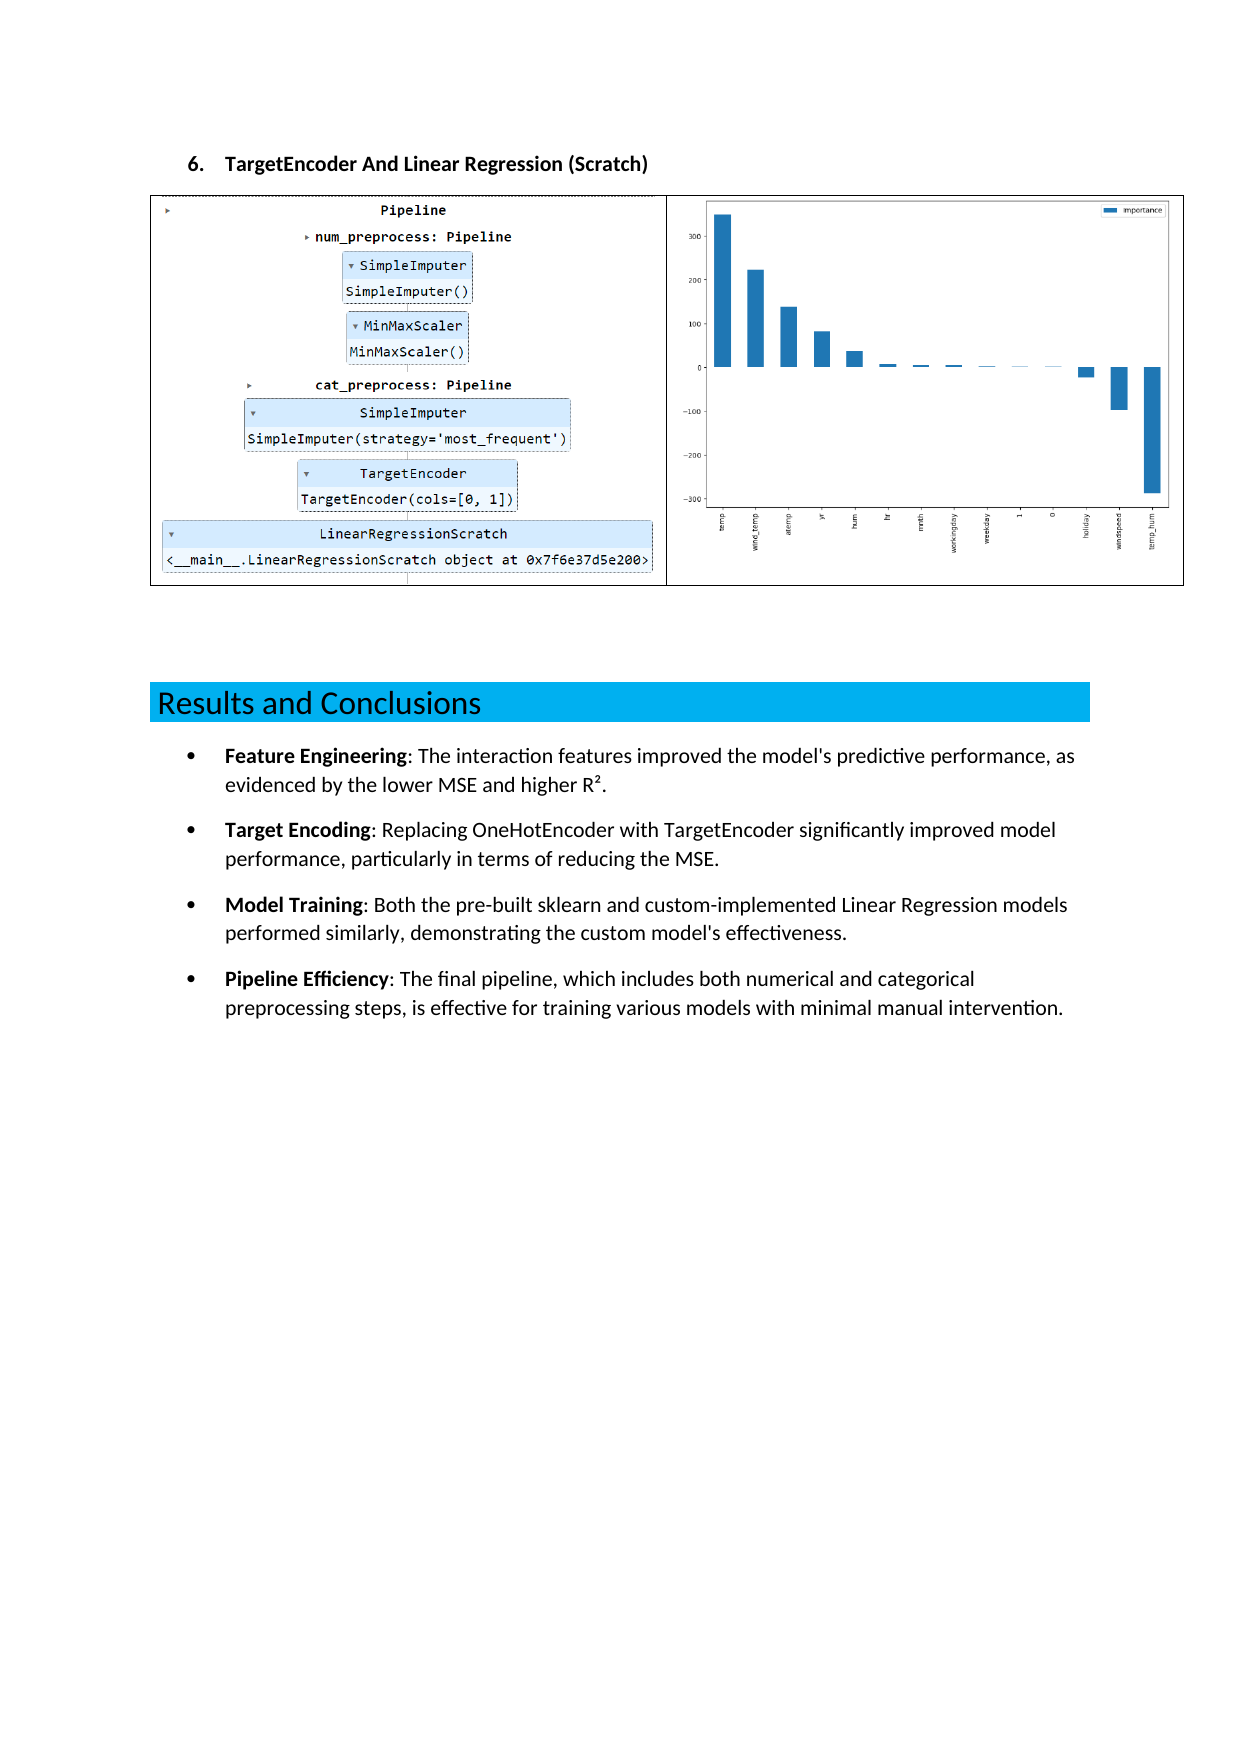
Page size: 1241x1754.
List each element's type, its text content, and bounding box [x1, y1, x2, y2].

text Results and Conclusions [150, 682, 1090, 722]
table_header [667, 196, 1183, 585]
list Model Training: Both the pre-built sklearn and custom-implemented Linear Regression models performed similarly, demonstrating the custom model's effectiveness. [187, 891, 1090, 946]
picture [677, 196, 1173, 557]
picture [161, 196, 655, 584]
list Pipeline Efficiency: The final pipeline, which includes both numerical and categorical preprocessing steps, is effective for training various models with minimal manual intervention. [187, 965, 1090, 1020]
list TargetEncoder And Linear Regression (Scratch) [187, 150, 1090, 177]
list Feature Engineering: The interaction features improved the model's predictive performance, as evidenced by the lower MSE and higher R². [187, 742, 1090, 798]
list Target Encoding: Replacing OneHotEncoder with TargetEncoder significantly improved model performance, particularly in terms of reducing the MSE. [187, 817, 1090, 872]
table_header [151, 196, 666, 585]
